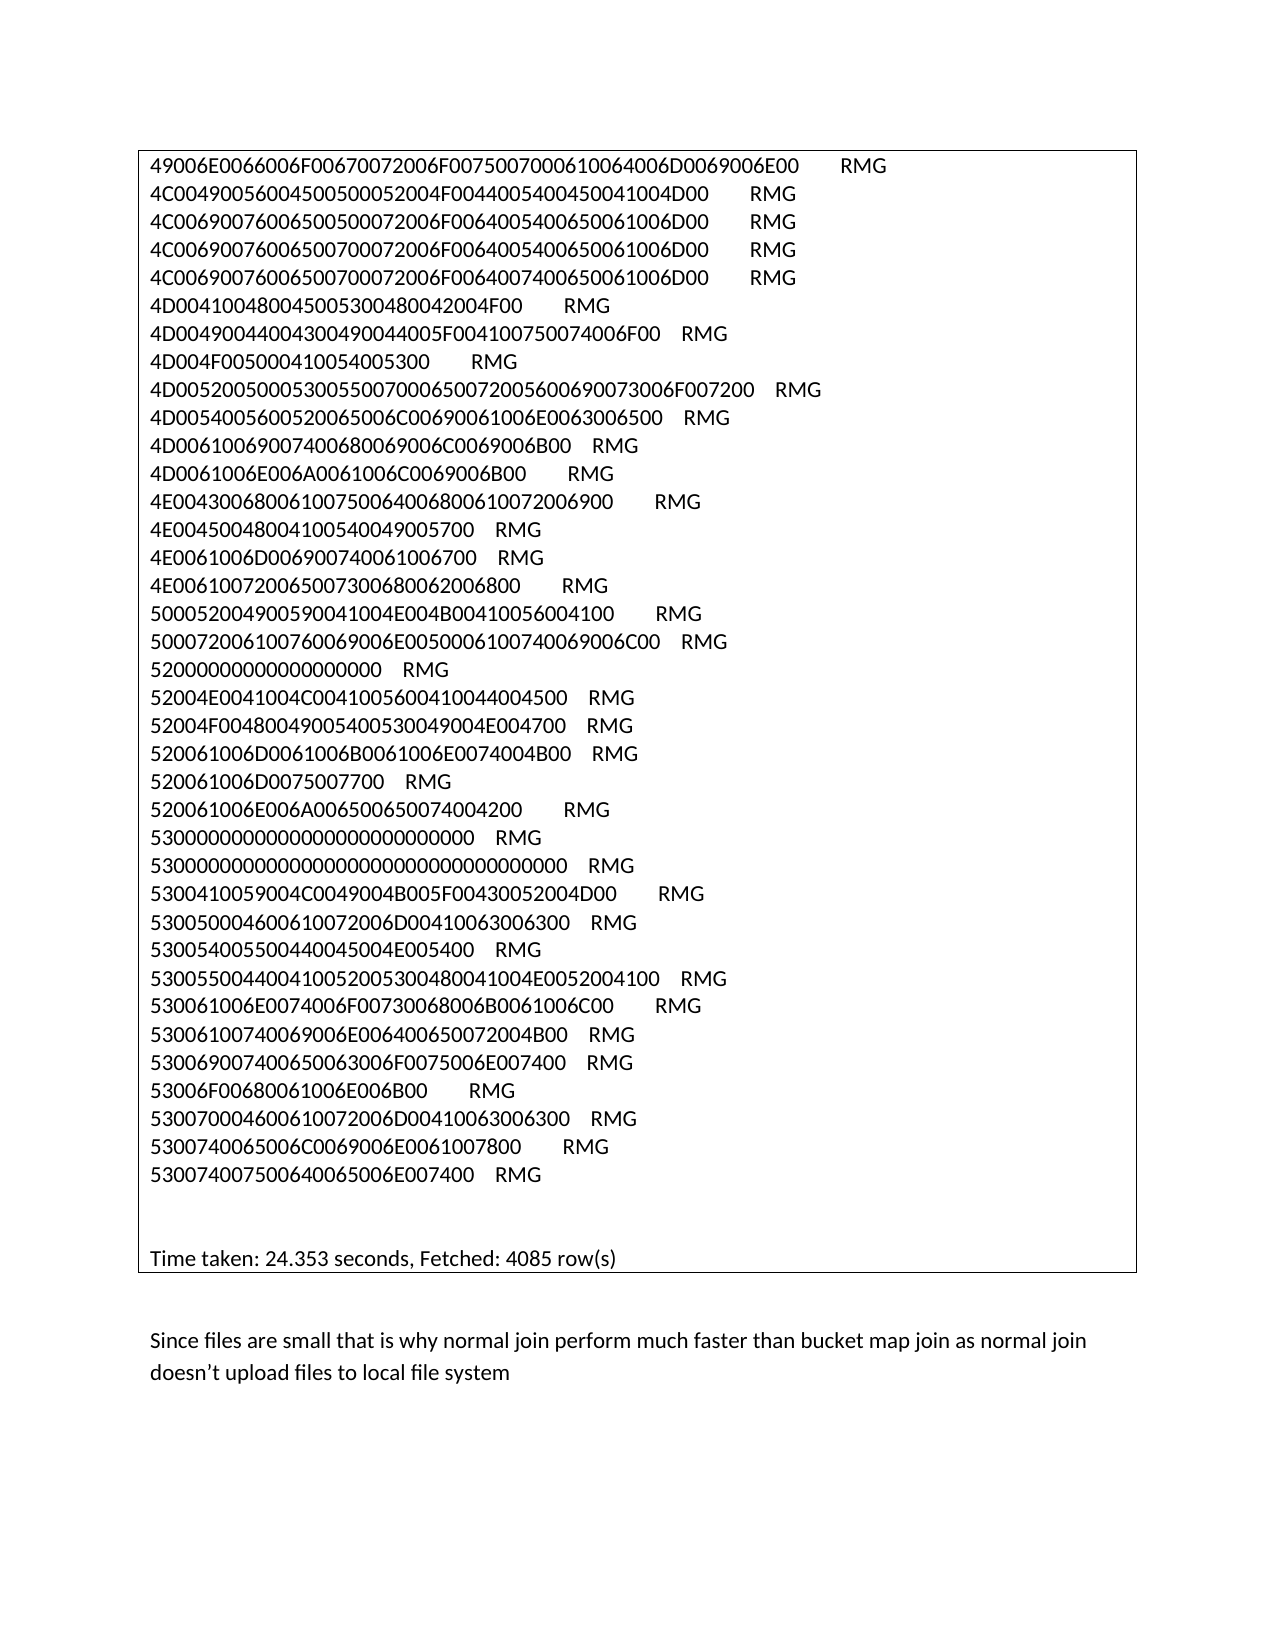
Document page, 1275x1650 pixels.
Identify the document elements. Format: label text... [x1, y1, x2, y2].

text Since files are small that is why normal join perform much faster than bucket map join as normal join doesn’t upload files to local file system [150, 1326, 1125, 1386]
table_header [139, 151, 1136, 1272]
